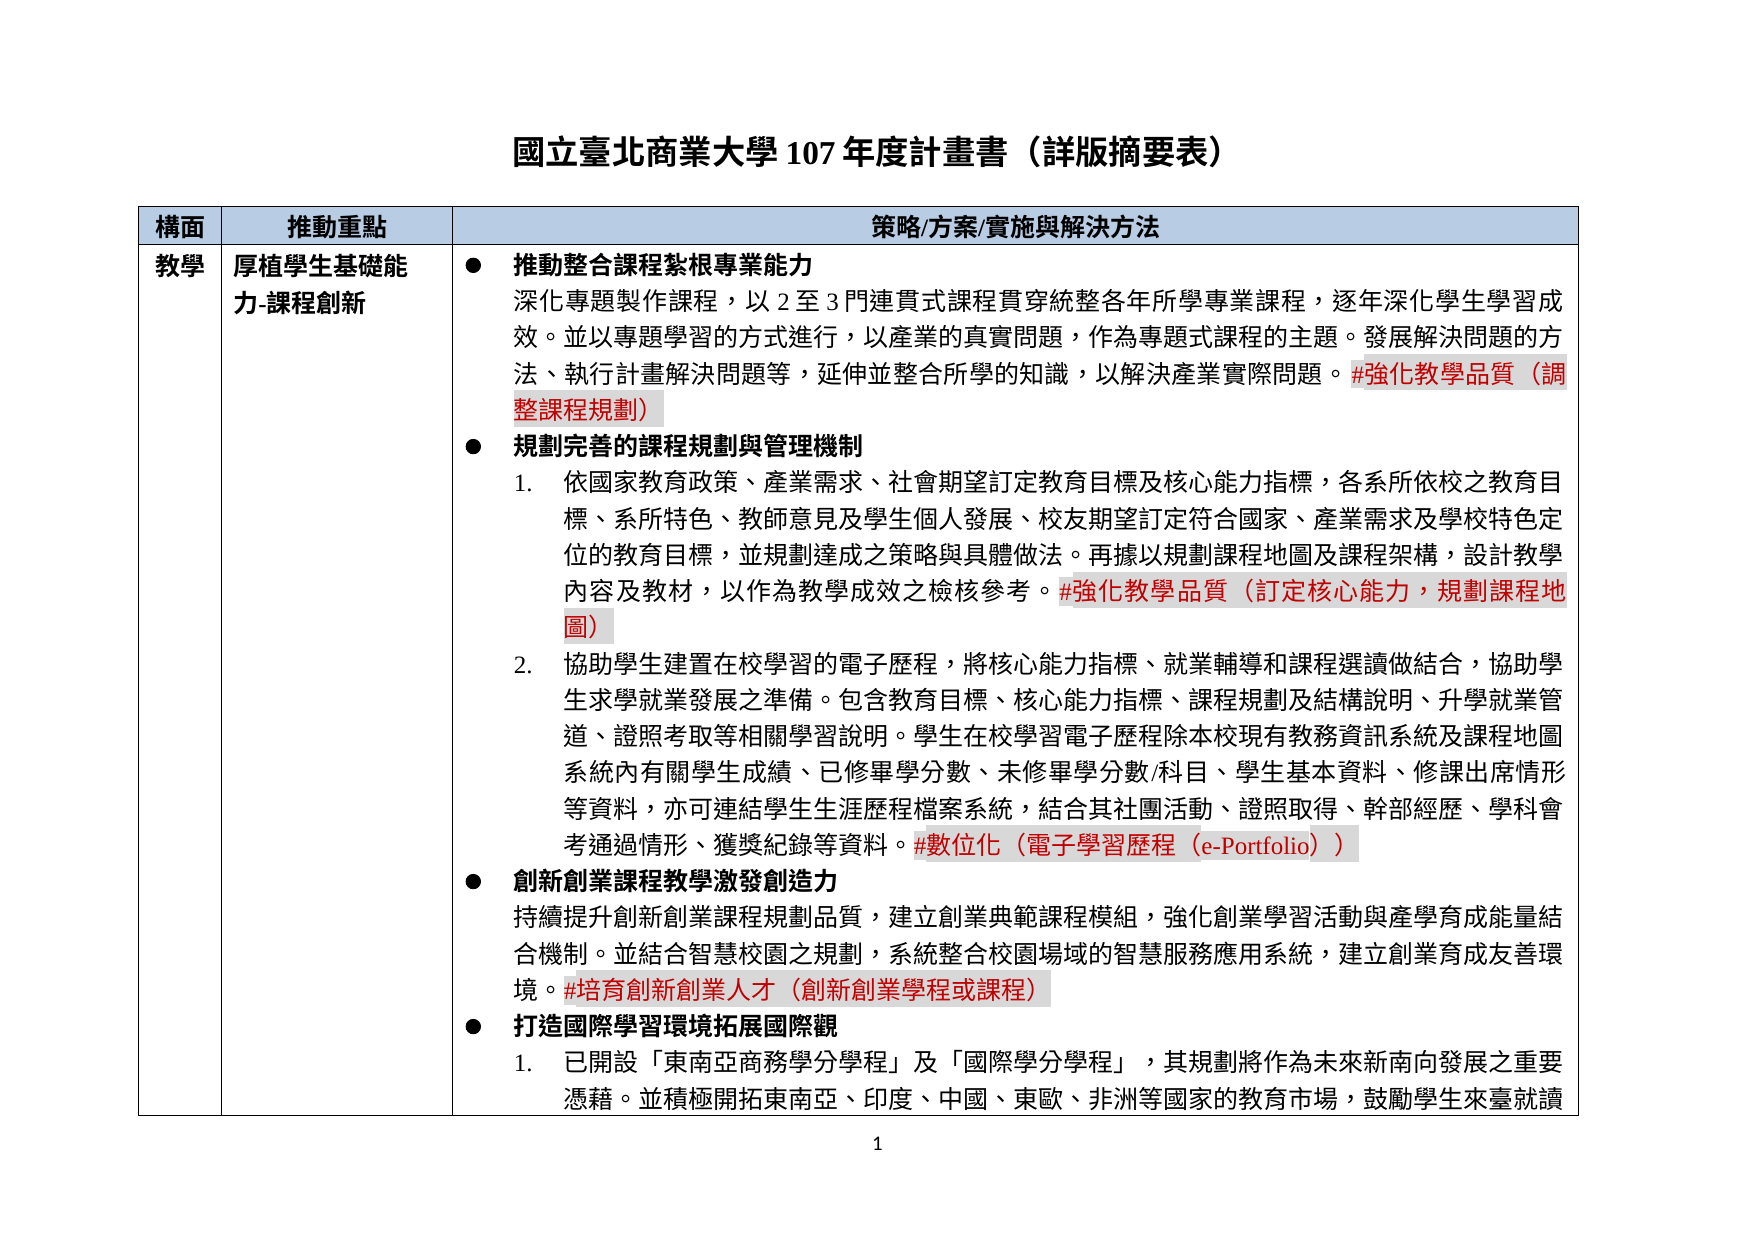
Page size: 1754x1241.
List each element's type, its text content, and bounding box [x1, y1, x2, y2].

table_header 推動重點 [222, 207, 452, 244]
table_header 構面 [139, 207, 221, 244]
table_cell 教學 [139, 245, 221, 1115]
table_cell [453, 245, 1578, 1115]
table_header 策略/方案/實施與解決方法 [453, 207, 1578, 244]
table_cell 厚植學生基礎能力-課程創新 [222, 245, 452, 1115]
text 國立臺北商業大學107年度計畫書（詳版摘要表） [150, 112, 1604, 187]
